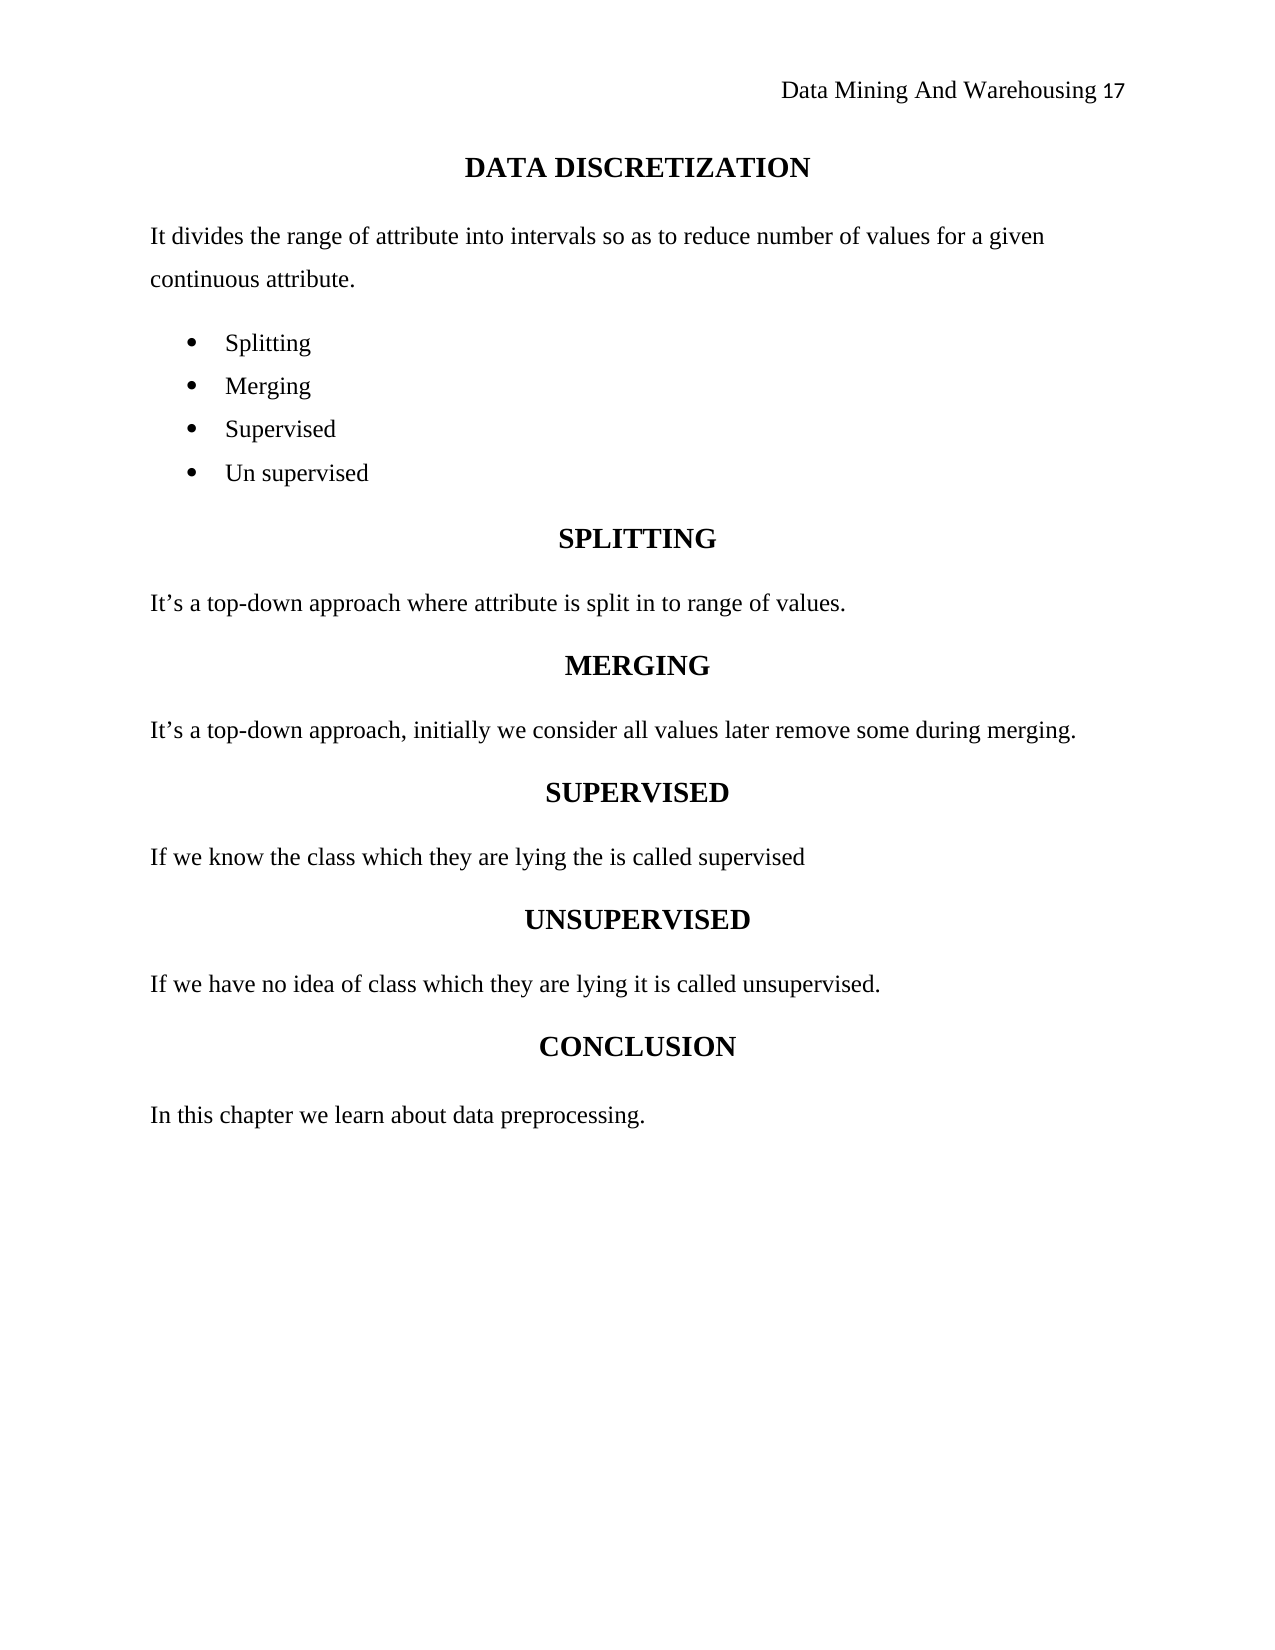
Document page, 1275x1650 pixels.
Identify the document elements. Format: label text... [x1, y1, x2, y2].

list Splitting [187, 328, 1125, 357]
text CONCLUSION [150, 1029, 1125, 1062]
text SUPERVISED [150, 775, 1125, 809]
text DATA DISCRETIZATION [150, 150, 1125, 183]
text It divides the range of attribute into intervals so as to reduce number of values for a given continuous attribute. [150, 221, 1125, 293]
text If we know the class which they are lying the is called supervised [150, 842, 1125, 871]
list Supervised [187, 414, 1125, 443]
text UNSUPERVISED [150, 902, 1125, 935]
text In this chapter we learn about data preprocessing. [150, 1100, 1125, 1128]
text It’s a top-down approach where attribute is split in to range of values. [150, 588, 1125, 617]
text If we have no idea of class which they are lying it is called unsupervised. [150, 969, 1125, 998]
text It’s a top-down approach, initially we consider all values later remove some during merging. [150, 715, 1125, 744]
list Merging [187, 371, 1125, 400]
list Un supervised [187, 458, 1125, 486]
text SPLITTING [150, 522, 1125, 555]
text MERGING [150, 648, 1125, 682]
